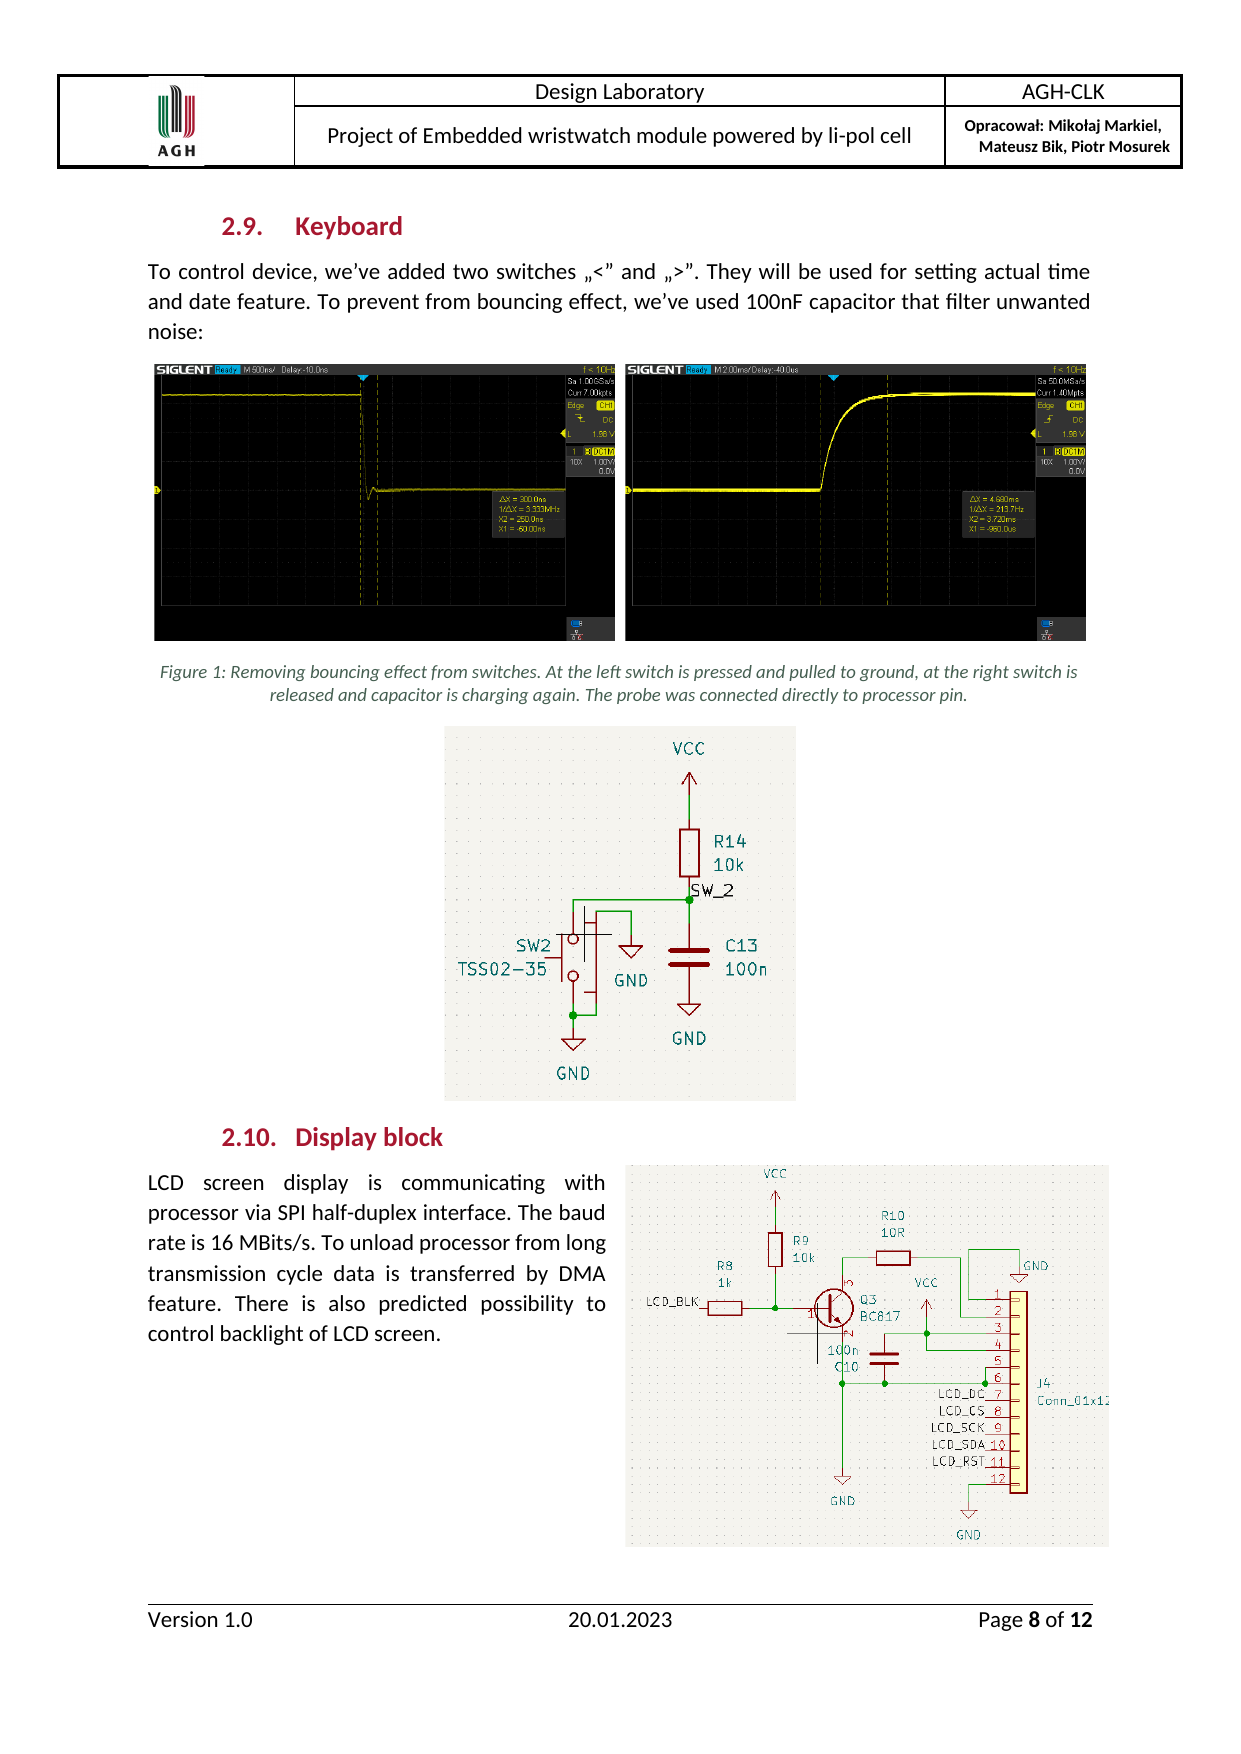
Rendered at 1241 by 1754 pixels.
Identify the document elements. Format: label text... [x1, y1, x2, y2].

picture [625, 1165, 1110, 1547]
picture [148, 76, 205, 166]
subtitle Keyboard [221, 209, 1093, 242]
subtitle Display block [221, 1120, 1093, 1153]
text LCD screen display is communicating with processor via SPI half-duplex interface. The baud rate is 16 MBits/s. To unload processor from long transmission cycle data is transferred by DMA feature. There is also predicted possibility to control backlight of LCD screen. [148, 1168, 625, 1347]
text To control device, we’ve added two switches „<” and „>”. They will be used for setting actual time and date feature. To prevent from bouncing effect, we’ve used 100nF capacitor that filter unwanted noise: [148, 257, 1093, 346]
picture [444, 726, 796, 1101]
picture [154, 364, 615, 641]
text Figure 1: Removing bouncing effect from switches. At the left switch is pressed and pulled to ground, at the right switch is released and capacitor is charging again. The probe was connected directly to processor pin. [148, 660, 1093, 706]
picture [625, 364, 1086, 641]
